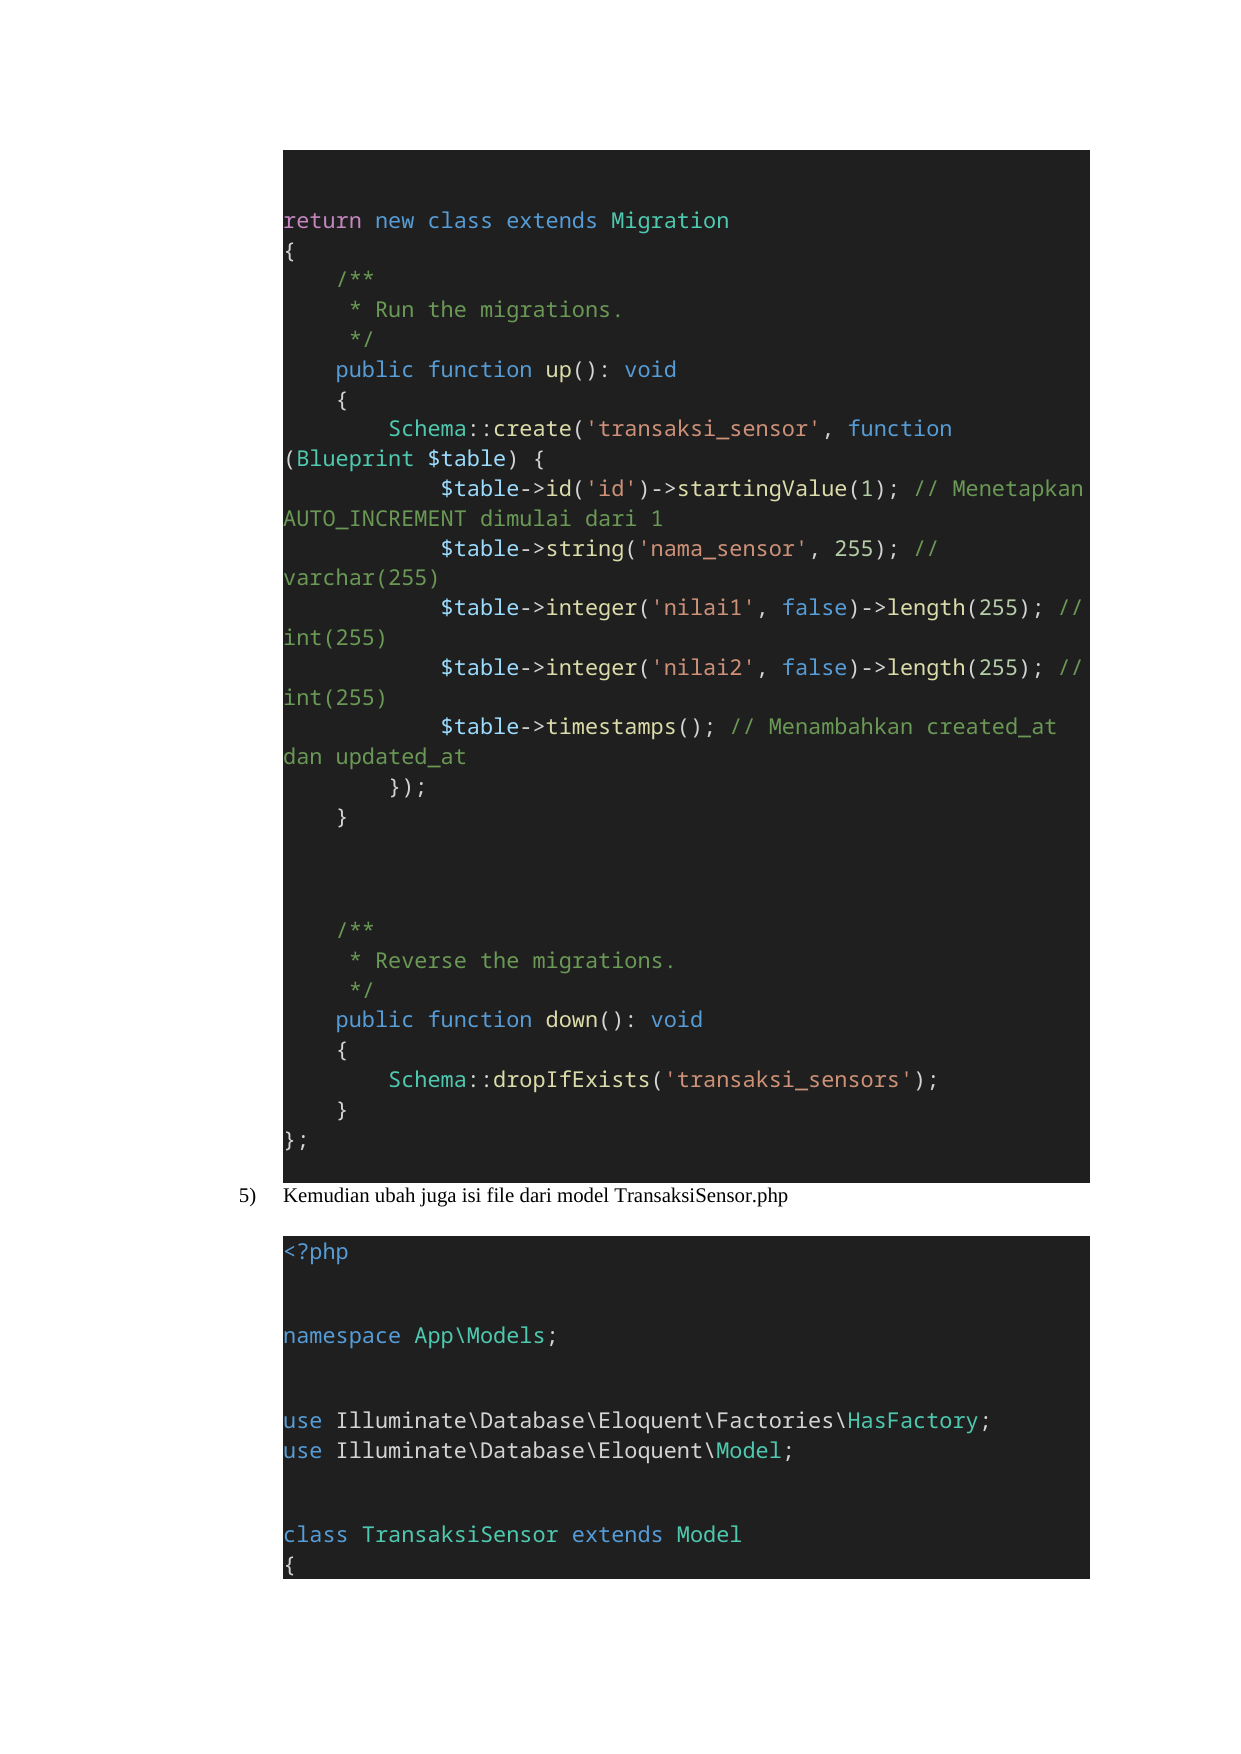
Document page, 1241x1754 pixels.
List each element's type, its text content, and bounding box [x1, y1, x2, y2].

text } [283, 1094, 1090, 1123]
text }; [283, 1123, 1090, 1153]
text Schema::dropIfExists('transaksi_sensors'); [283, 1064, 1090, 1094]
text { [283, 234, 1090, 264]
text public function up(): void [283, 354, 1090, 383]
text $table->integer('nilai1', false)->length(255); // int(255) [283, 592, 1090, 652]
text */ [283, 974, 1090, 1004]
text $table->string('nama_sensor', 255); // varchar(255) [283, 532, 1090, 592]
list Kemudian ubah juga isi file dari model TransaksiSensor.php [239, 1183, 1090, 1207]
text public function down(): void [283, 1004, 1090, 1034]
text $table->integer('nilai2', false)->length(255); // int(255) [283, 652, 1090, 711]
text /** [283, 915, 1090, 945]
text */ [283, 324, 1090, 354]
text class TransaksiSensor extends Model [283, 1519, 1090, 1549]
text * Run the migrations. [283, 294, 1090, 324]
text $table->timestamps(); // Menambahkan created_at dan updated_at [283, 711, 1090, 771]
text { [283, 1549, 1090, 1579]
text return new class extends Migration [283, 205, 1090, 234]
text { [283, 383, 1090, 413]
text }); [283, 771, 1090, 801]
text Schema::create('transaksi_sensor', function (Blueprint $table) { [283, 413, 1090, 473]
text { [283, 1034, 1090, 1064]
text * Reverse the migrations. [283, 945, 1090, 974]
text $table->id('id')->startingValue(1); // Menetapkan AUTO_INCREMENT dimulai dari 1 [283, 473, 1090, 532]
text /** [283, 264, 1090, 294]
text } [283, 801, 1090, 830]
text namespace App\Models; [283, 1320, 1090, 1350]
text <?php [283, 1236, 1090, 1266]
text use Illuminate\Database\Eloquent\Model; [283, 1435, 1090, 1464]
text use Illuminate\Database\Eloquent\Factories\HasFactory; [283, 1405, 1090, 1435]
